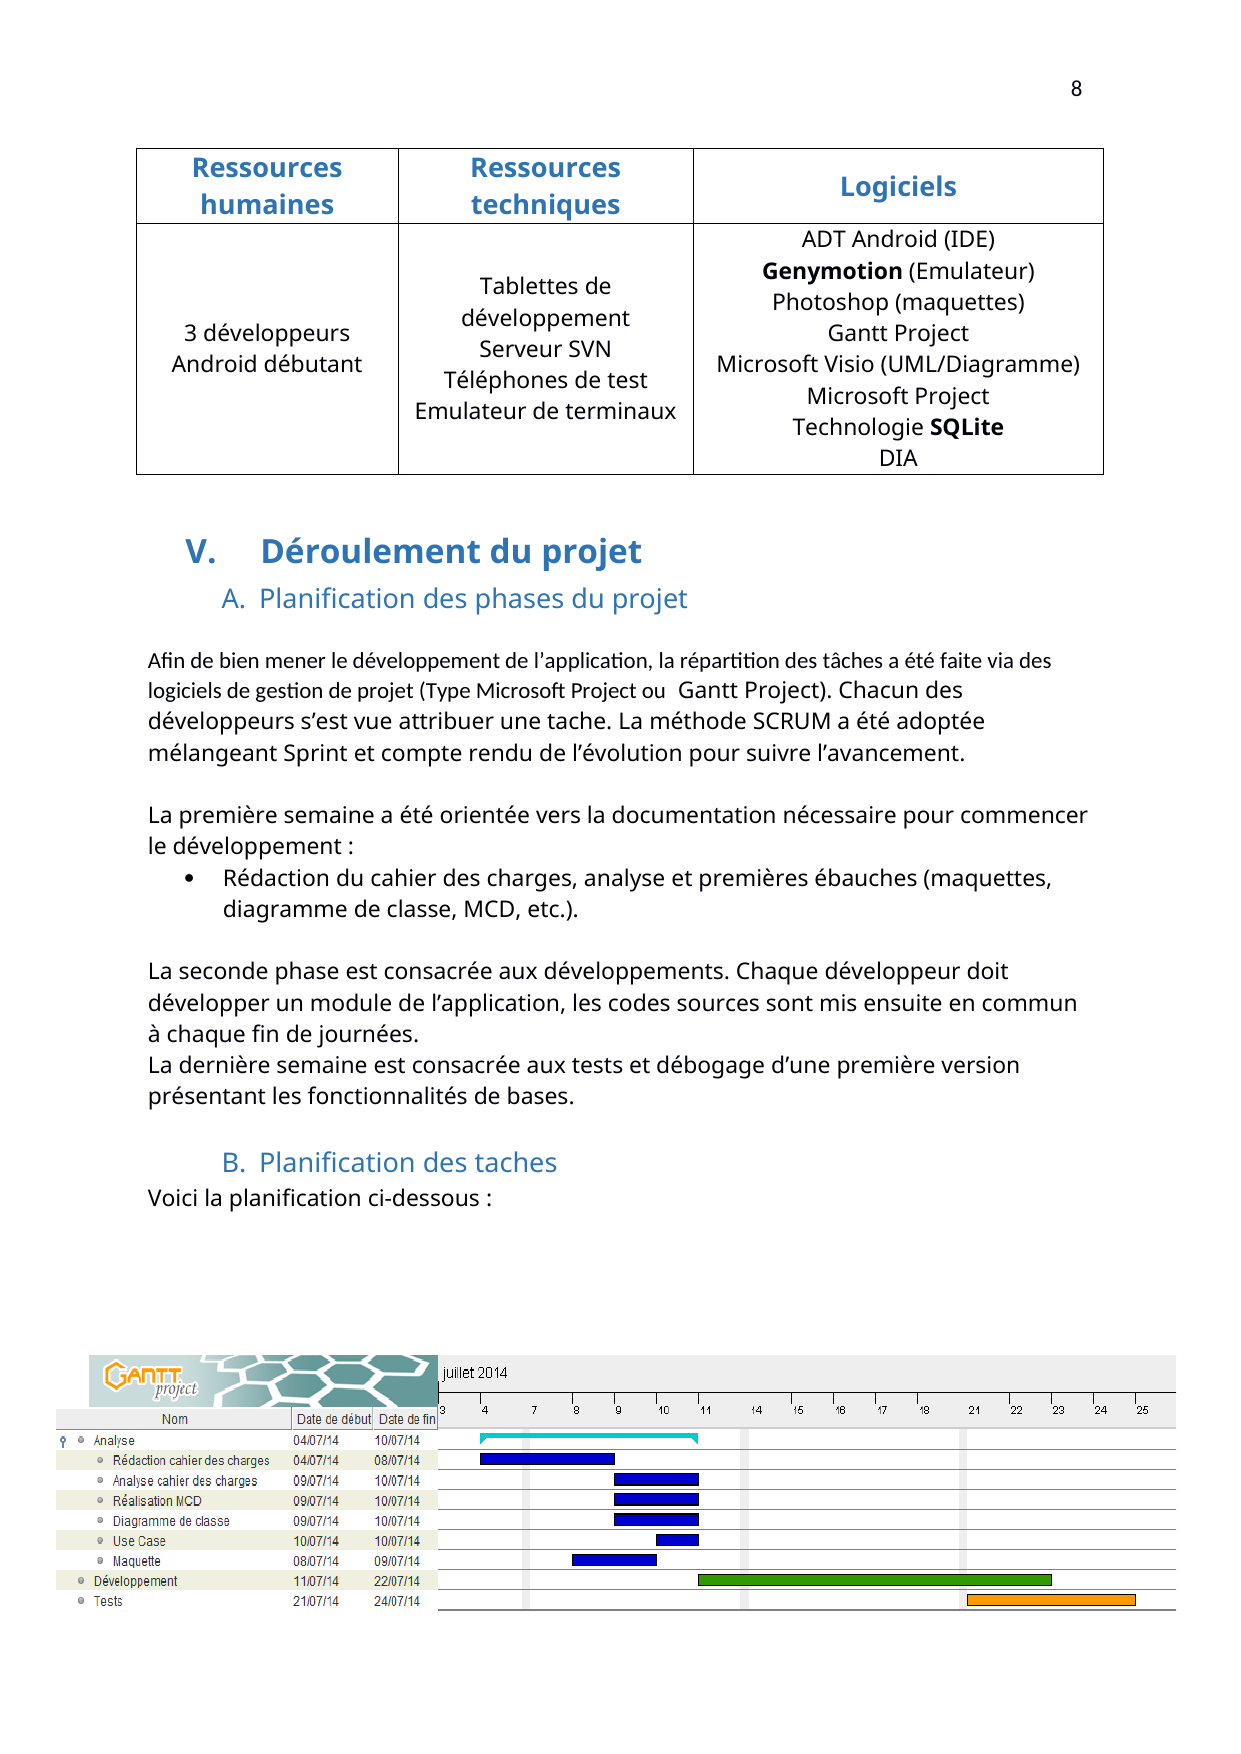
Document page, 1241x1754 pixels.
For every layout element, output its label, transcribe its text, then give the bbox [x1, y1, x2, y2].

subtitle Planification des phases du projet [221, 579, 1093, 616]
table_cell 3 développeurs Android débutant [137, 224, 398, 473]
text La seconde phase est consacrée aux développements. Chaque développeur doit développer un module de l’application, les codes sources sont mis ensuite en commun à chaque fin de journées. [148, 924, 1093, 1049]
table_header Ressources humaines [137, 149, 398, 222]
table_header Ressources techniques [399, 149, 693, 222]
subtitle Déroulement du projet [185, 527, 1093, 573]
table_header Logiciels [694, 149, 1103, 222]
table_cell Tablettes de développement Serveur SVN Téléphones de test Emulateur de terminaux [399, 224, 693, 473]
table_cell ADT Android (IDE) Genymotion (Emulateur) Photoshop (maquettes) Gantt Project Microsoft Visio (UML/Diagramme) Microsoft Project Technologie SQLite DIA [694, 224, 1103, 473]
text La dernière semaine est consacrée aux tests et débogage d’une première version présentant les fonctionnalités de bases. [148, 1049, 1093, 1139]
text Voici la planification ci-dessous : [148, 1182, 1093, 1213]
picture [56, 1303, 1177, 1611]
text La première semaine a été orientée vers la documentation nécessaire pour commencer le développement : [148, 768, 1093, 861]
subtitle Planification des taches [221, 1144, 1093, 1181]
list Rédaction du cahier des charges, analyse et premières ébauches (maquettes, diagramme de classe, MCD, etc.). [185, 861, 1093, 924]
text Afin de bien mener le développement de l’application, la répartition des tâches a été faite via des logiciels de gestion de projet (Type Microsoft Project ou Gantt Project). Chacun des développeurs s’est vue attribuer une tache. La méthode SCRUM a été adoptée mélangeant Sprint et compte rendu de l’évolution pour suivre l’avancement. [148, 618, 1093, 768]
